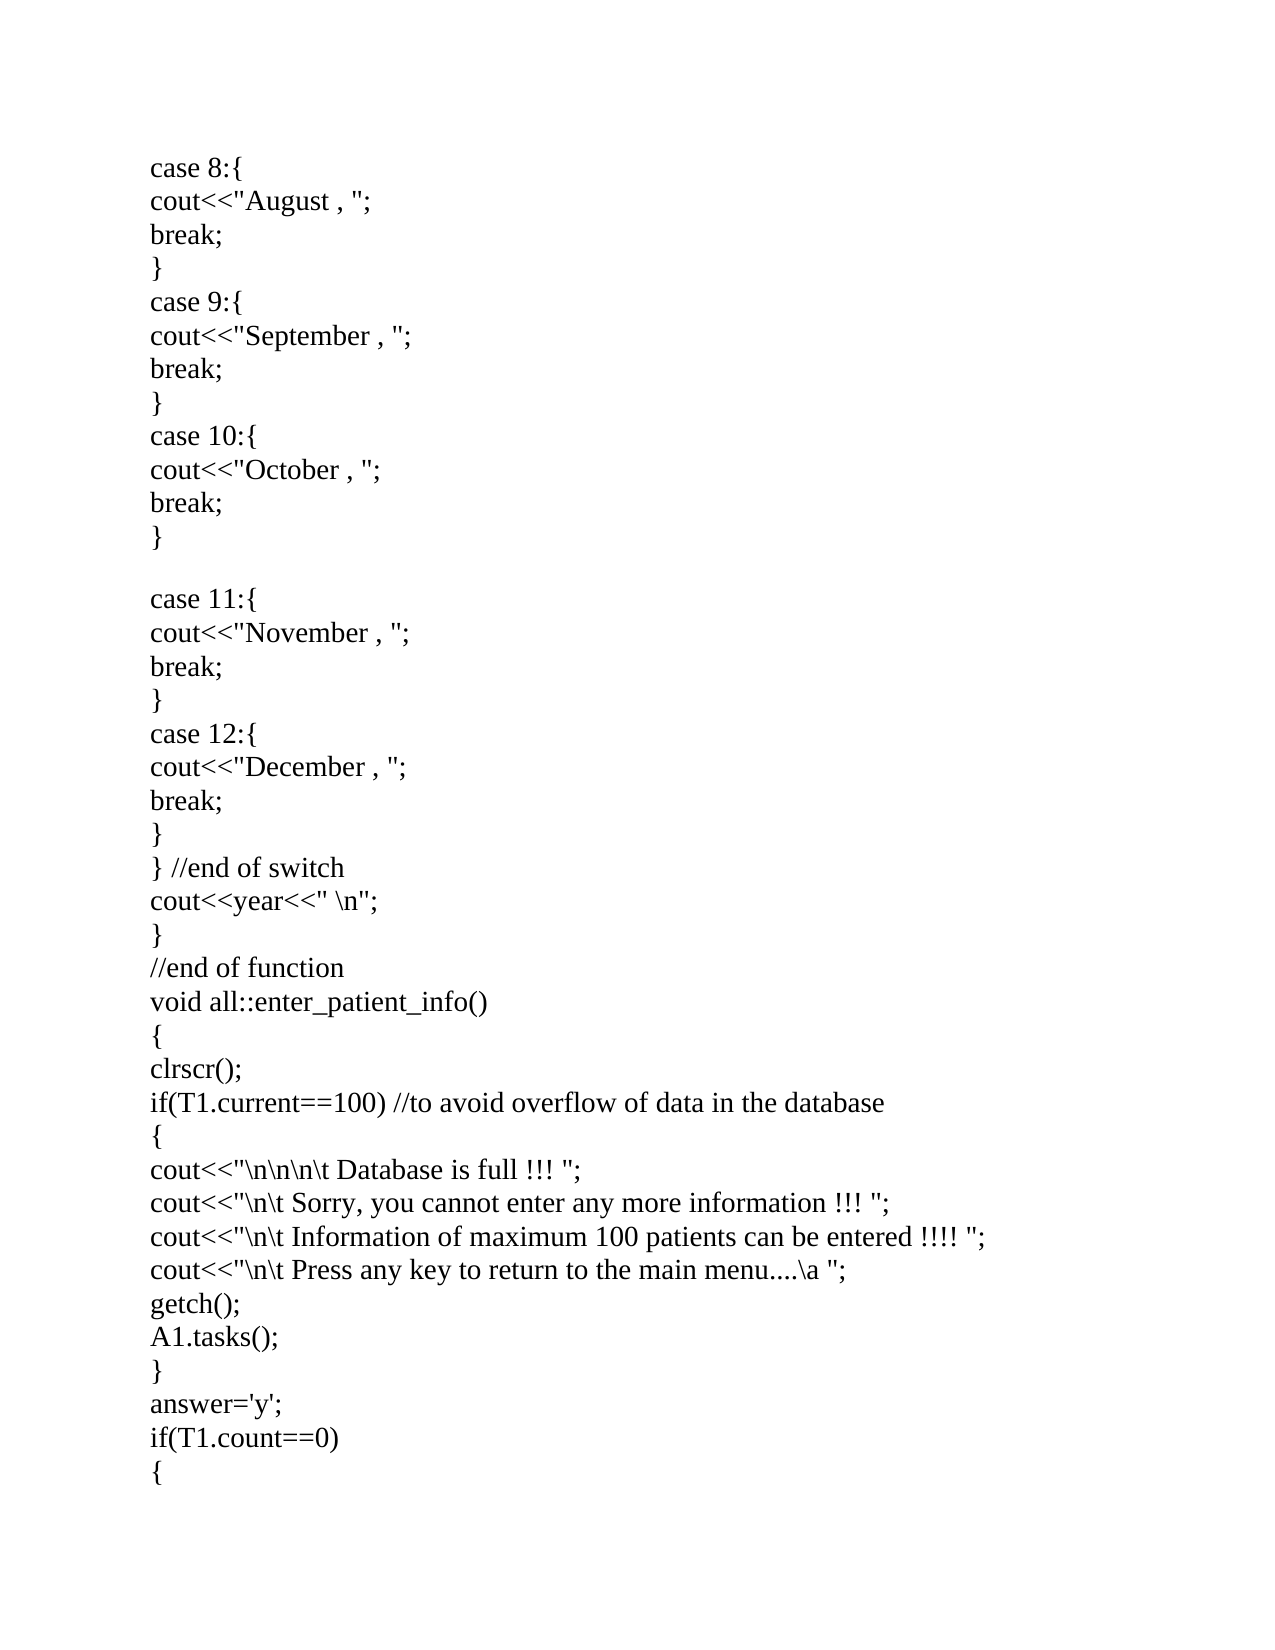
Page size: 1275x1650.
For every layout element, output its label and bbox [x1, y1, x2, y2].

text [150, 582, 1125, 1487]
text [150, 150, 1125, 552]
